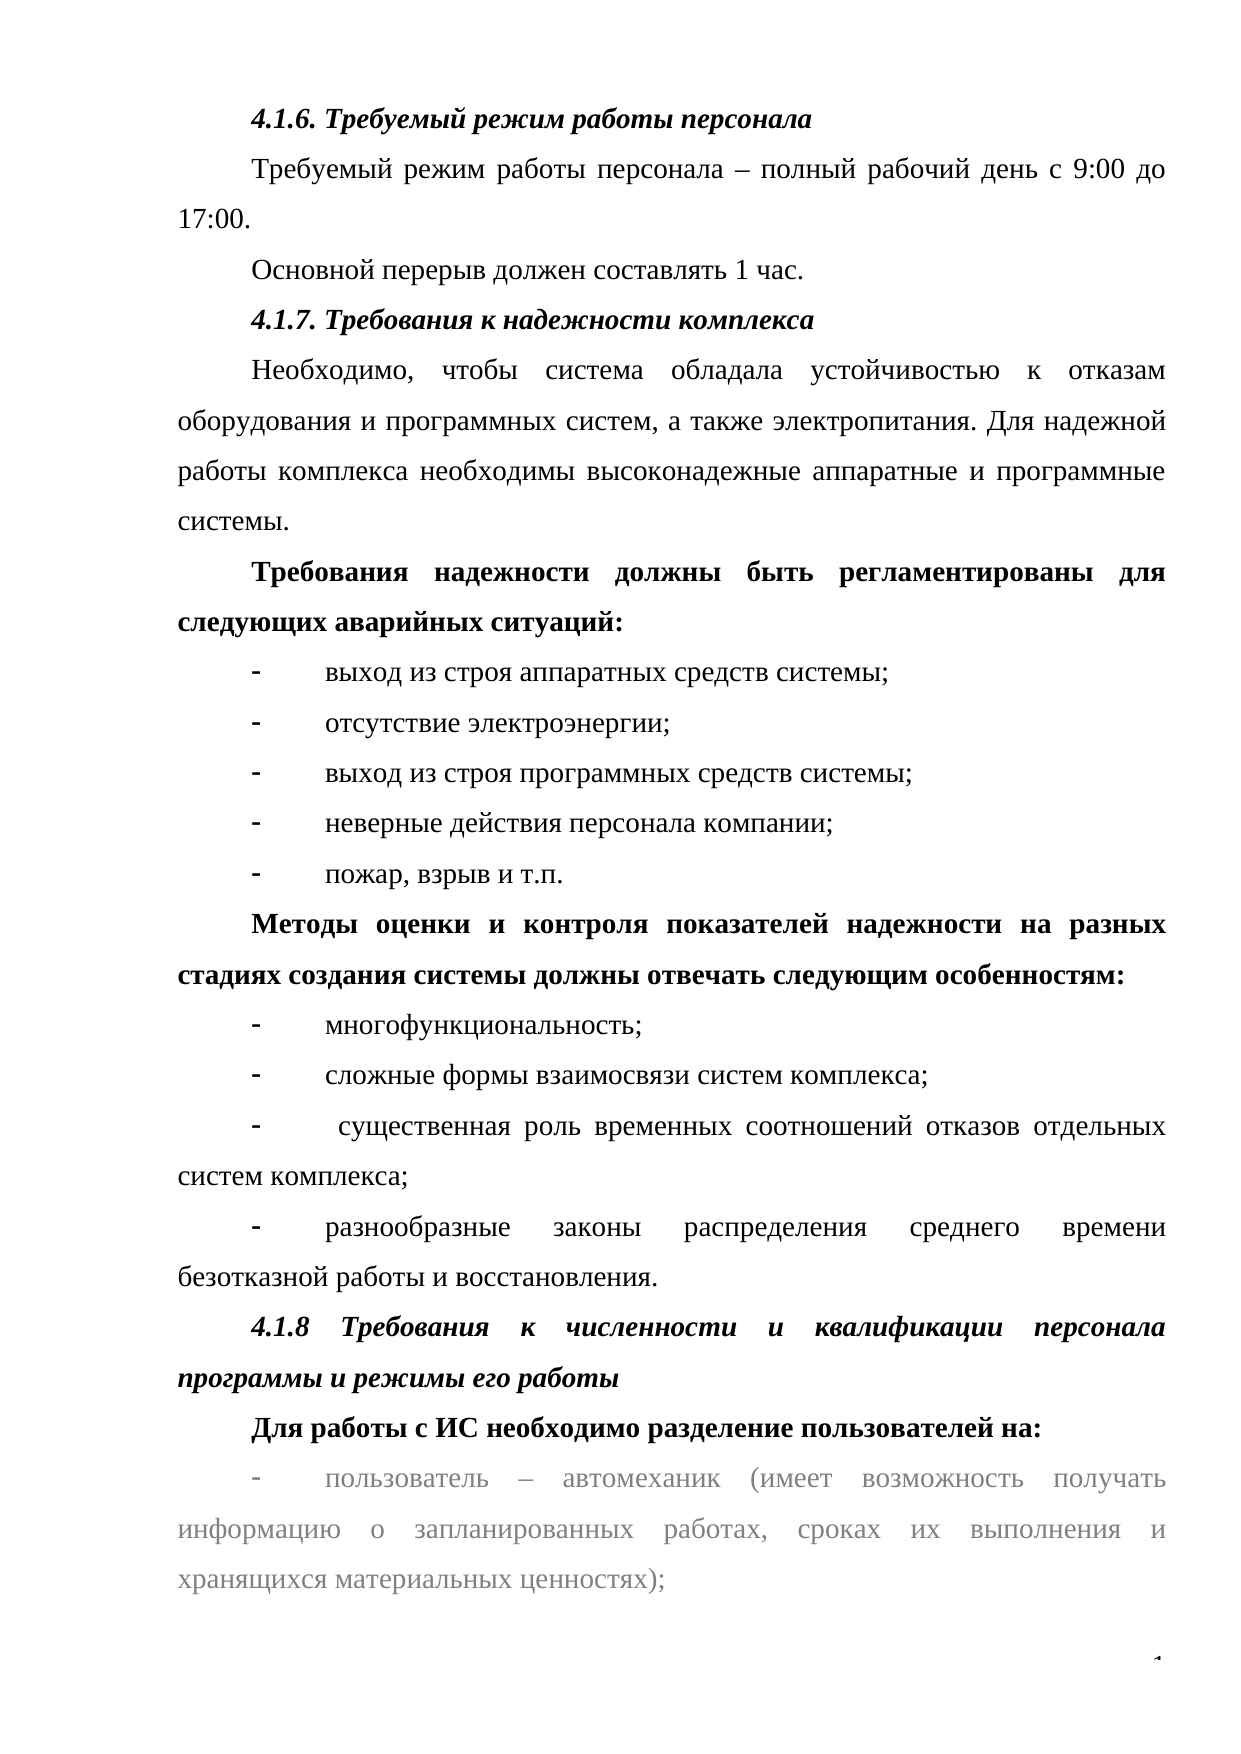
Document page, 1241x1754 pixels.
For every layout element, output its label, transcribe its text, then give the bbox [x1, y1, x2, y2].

list пользователь – автомеханик (имеет возможность получать информацию о запланированных работах, сроках их выполнения и хранящихся материальных ценностях); [177, 1460, 1167, 1594]
subtitle 4.1.8 Требования к численности и квалификации персонала программы и режимы его работы [177, 1309, 1167, 1393]
text Требуемый режим работы персонала – полный рабочий день с 9:00 до 17:00. [177, 151, 1167, 235]
list выход из строя программных средств системы; [177, 755, 1167, 789]
text Методы оценки и контроля показателей надежности на разных стадиях создания системы должны отвечать следующим особенностям: [177, 906, 1167, 990]
list выход из строя аппаратных средств системы; [177, 654, 1167, 688]
list сложные формы взаимосвязи систем комплекса; [177, 1057, 1167, 1091]
list пожар, взрыв и т.п. [177, 856, 1167, 890]
list разнообразные законы распределения среднего времени безотказной работы и восстановления. [177, 1209, 1167, 1293]
text Для работы с ИС необходимо разделение пользователей на: [177, 1410, 1167, 1443]
text Основной перерыв должен составлять 1 час. [177, 252, 1167, 285]
text Необходимо, чтобы система обладала устойчивостью к отказам оборудования и программных систем, а также электропитания. Для надежной работы комплекса необходимы высоконадежные аппаратные и программные системы. [177, 352, 1167, 537]
list многофункциональность; [177, 1007, 1167, 1041]
list отсутствие электроэнергии; [177, 705, 1167, 738]
list неверные действия персонала компании; [177, 806, 1167, 839]
subtitle 4.1.7. Требования к надежности комплекса [177, 302, 1167, 336]
text Требования надежности должны быть регламентированы для следующих аварийных ситуаций: [177, 554, 1167, 638]
list существенная роль временных соотношений отказов отдельных систем комплекса; [177, 1108, 1167, 1192]
subtitle 4.1.6. Требуемый режим работы персонала [177, 101, 1167, 134]
